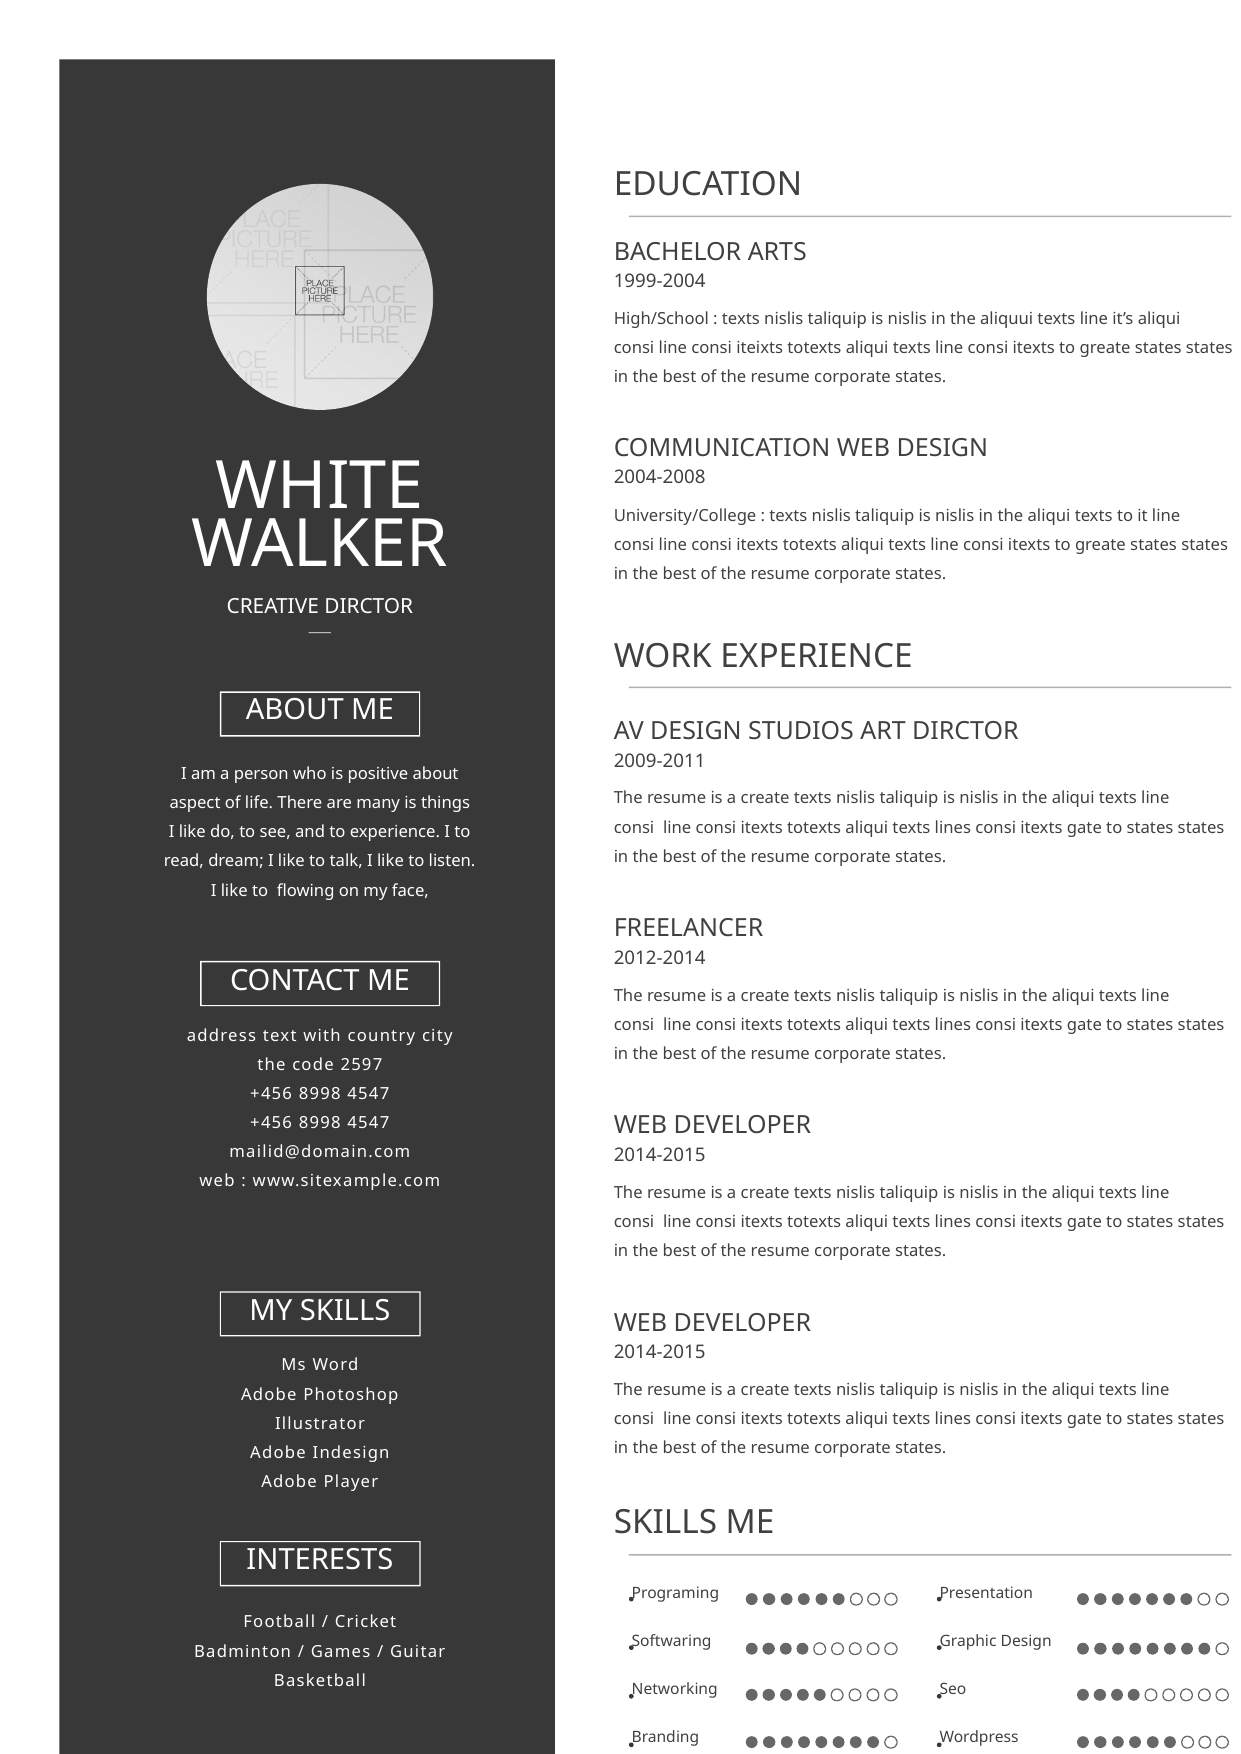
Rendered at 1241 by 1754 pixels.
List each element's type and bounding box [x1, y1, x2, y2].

picture [206, 183, 434, 410]
